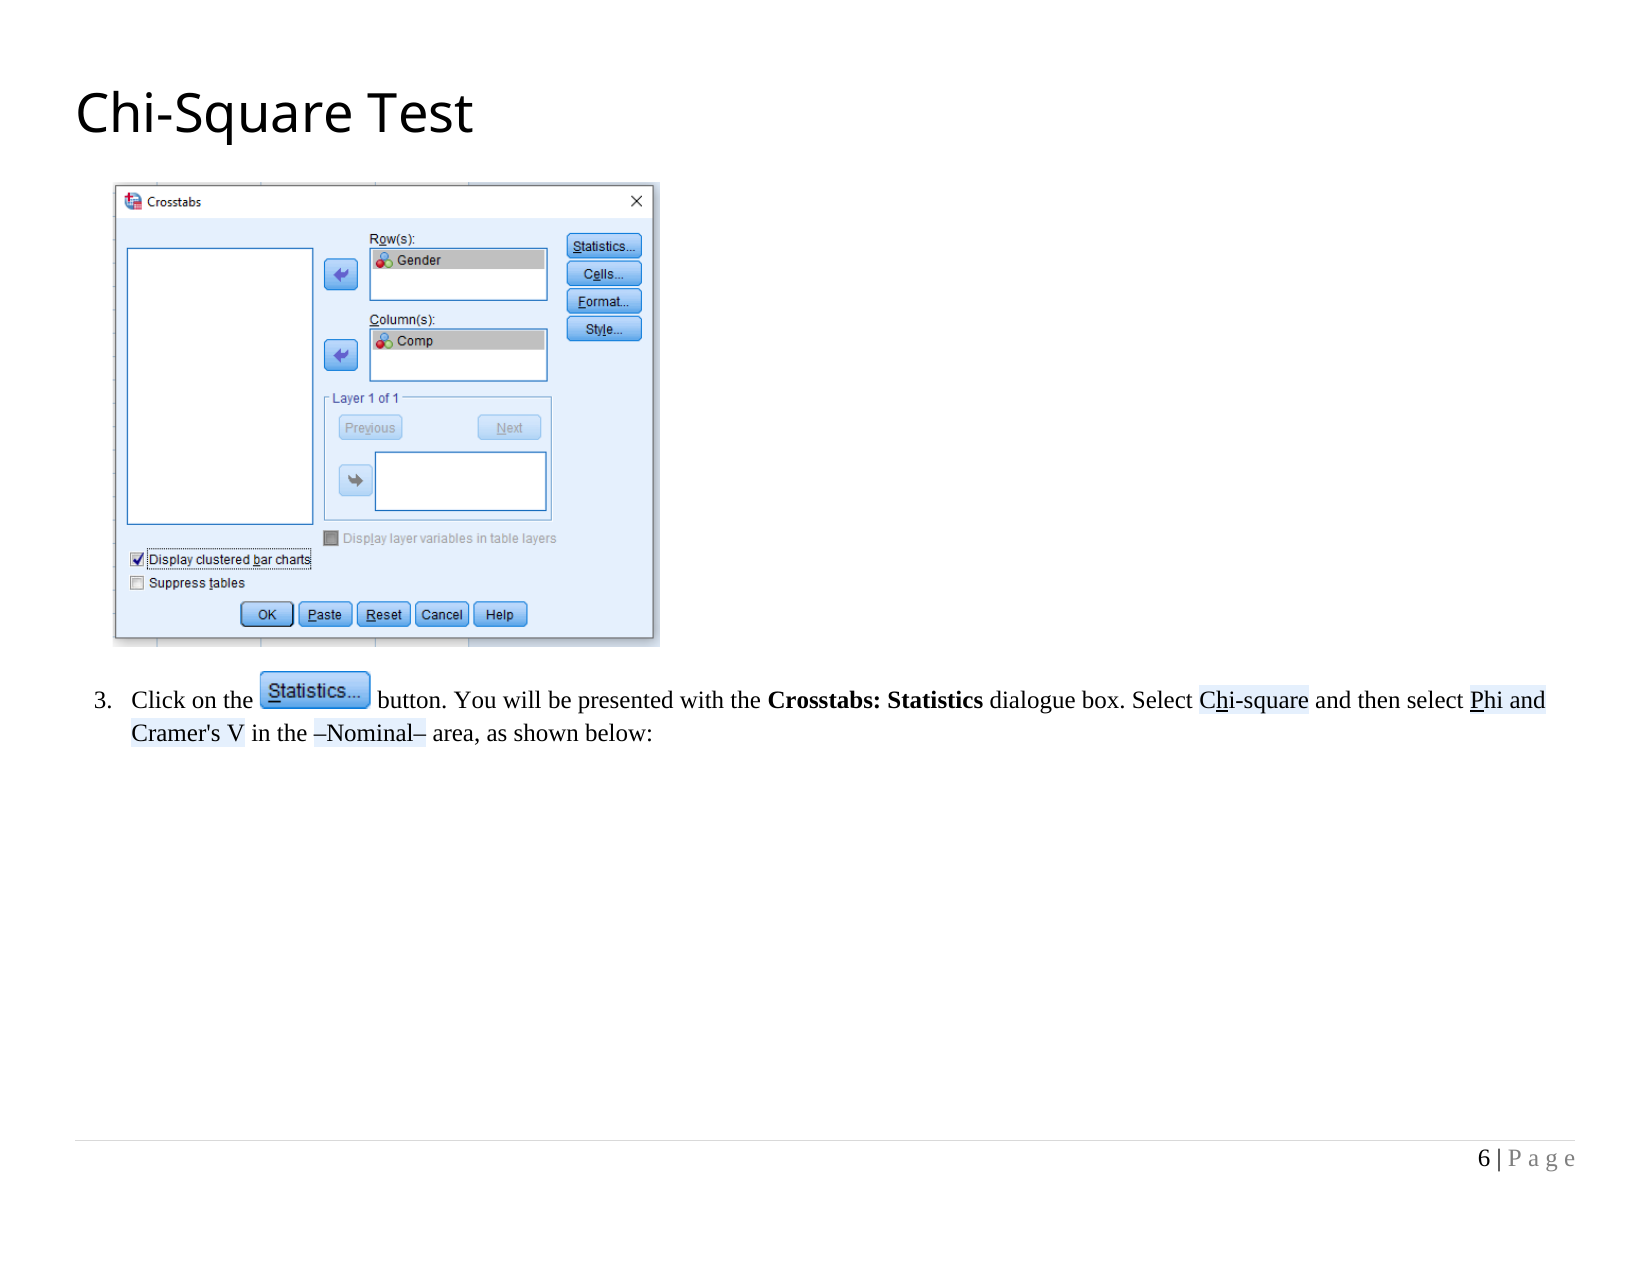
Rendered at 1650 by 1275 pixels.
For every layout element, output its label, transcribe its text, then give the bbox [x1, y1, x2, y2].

list Click on the button. You will be presented with the Crosstabs: Statistics dialogue box. Select Chi-square and then select Phi and Cramer's V in the –Nominal– area, as shown below: [94, 672, 1575, 747]
picture [259, 671, 371, 709]
picture [112, 182, 660, 647]
